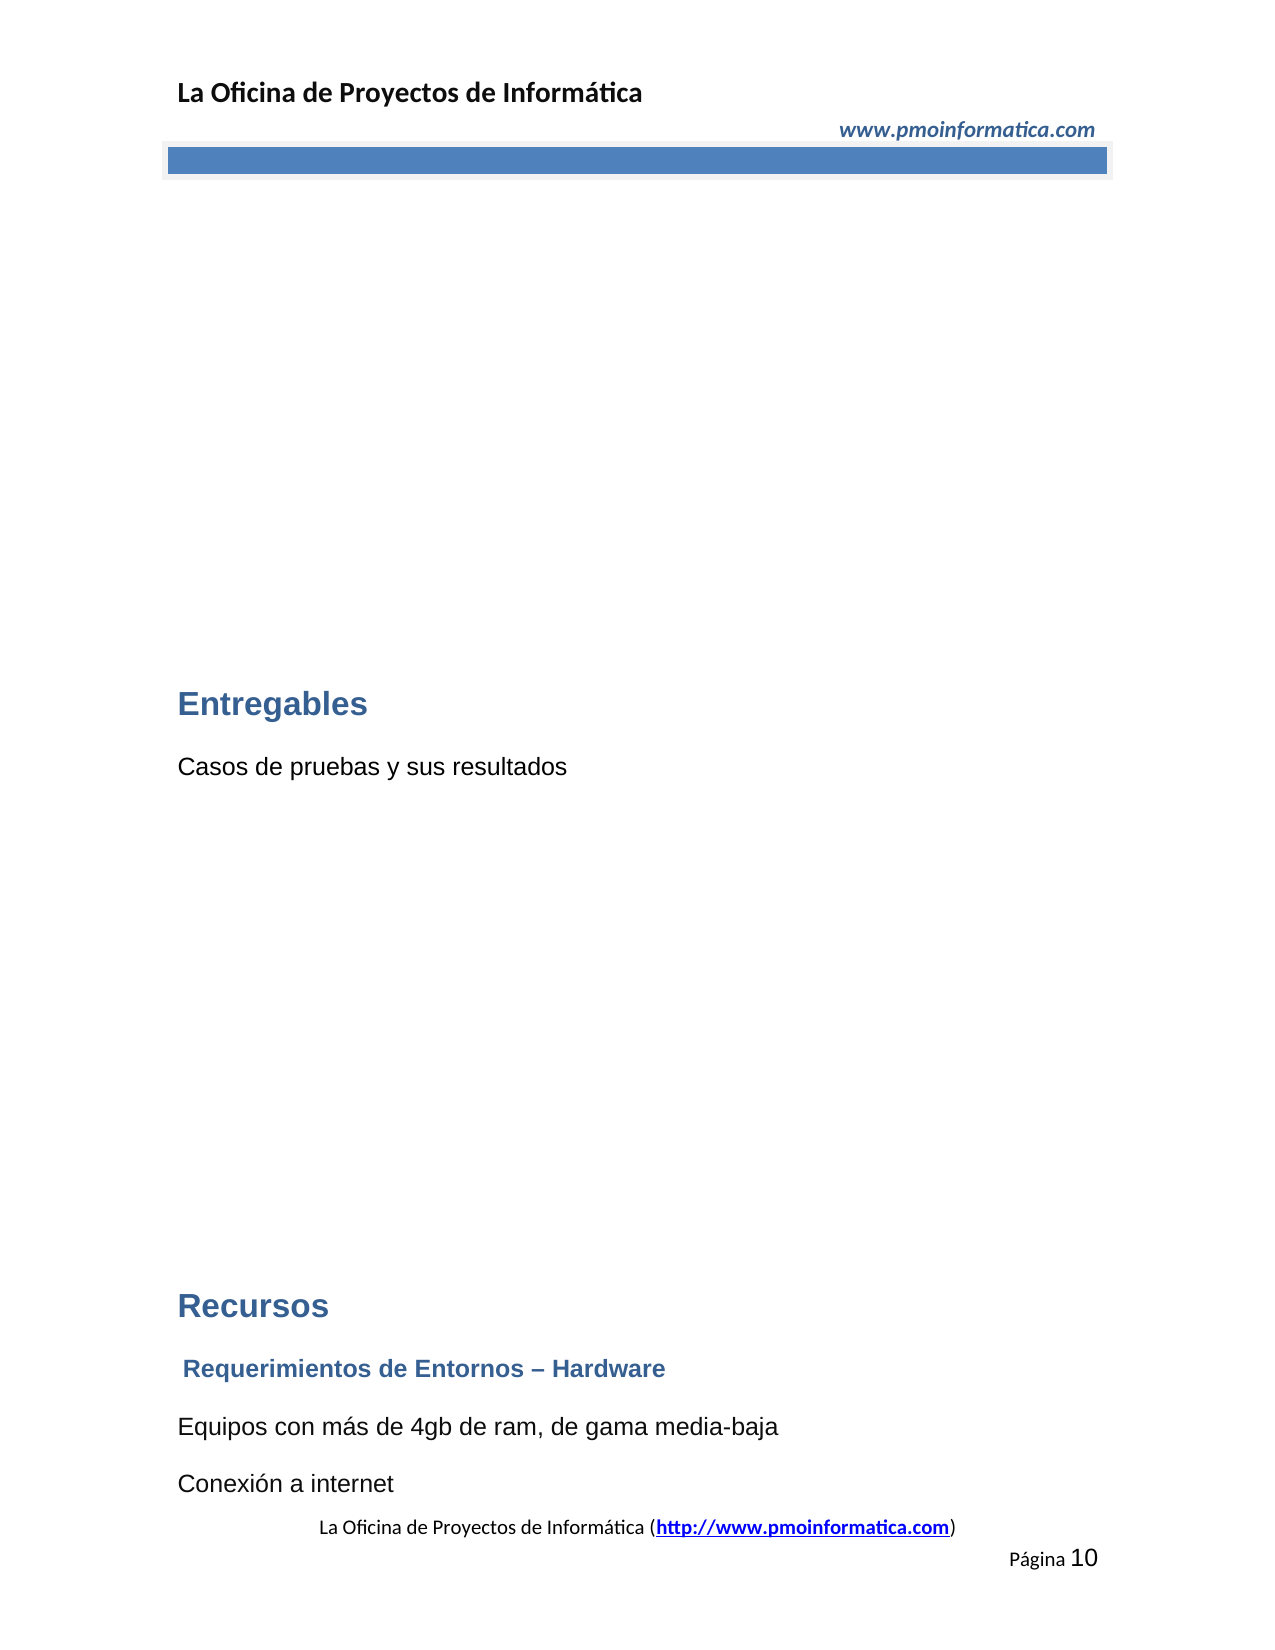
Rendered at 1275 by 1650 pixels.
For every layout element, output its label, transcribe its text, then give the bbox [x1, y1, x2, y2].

text Casos de pruebas y sus resultados [177, 752, 1098, 781]
text Conexión a internet [177, 1469, 1098, 1498]
text Recursos [177, 1286, 1098, 1324]
text Equipos con más de 4gb de ram, de gama media-baja [177, 1412, 1098, 1440]
text Entregables [177, 684, 1098, 723]
text Requerimientos de Entornos – Hardware [177, 1354, 1098, 1382]
